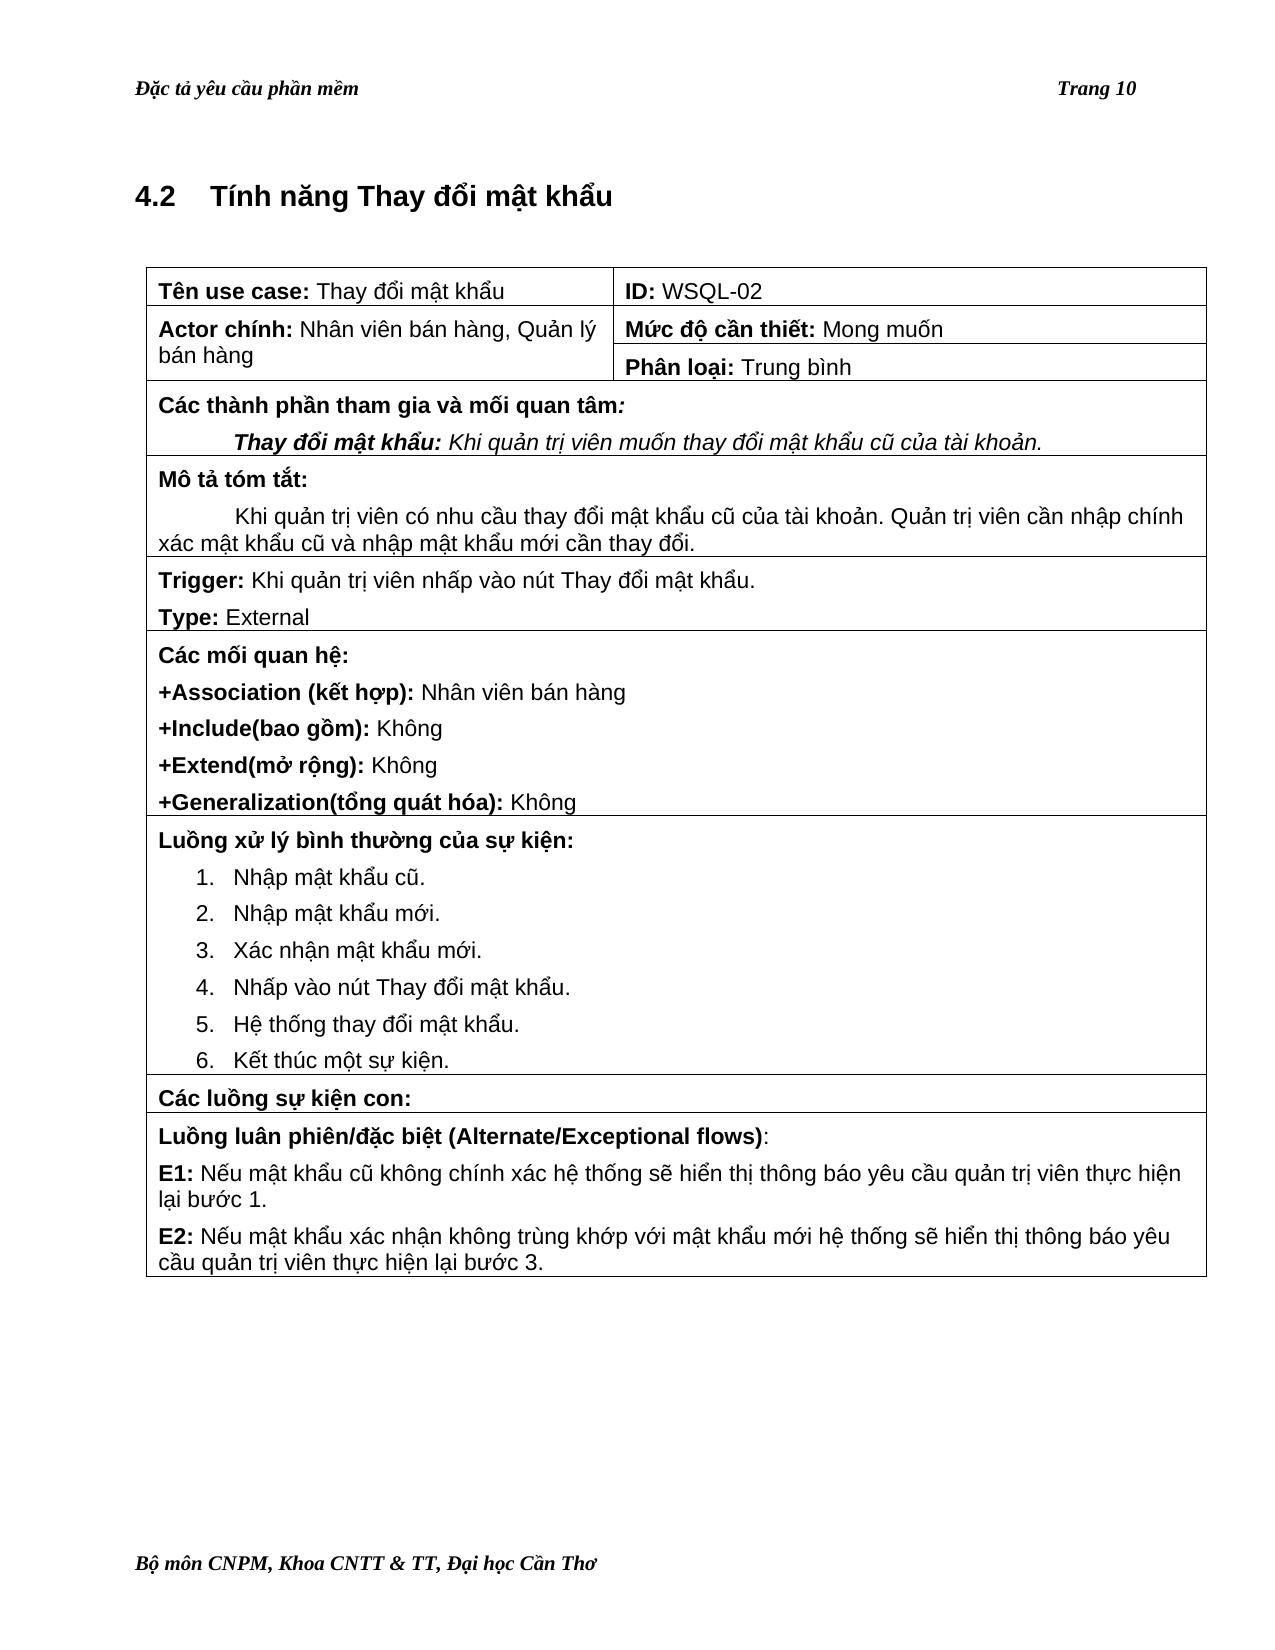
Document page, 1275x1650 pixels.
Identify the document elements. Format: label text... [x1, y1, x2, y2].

table_cell Các mối quan hệ: +Association (kết hợp): Nhân viên bán hàng +Include(bao gồm): Không +Extend(mở rộng): Không +Generalization(tổng quát hóa): Không [147, 631, 1206, 815]
table_cell Các thành phần tham gia và mối quan tâm: Thay đổi mật khẩu: Khi quản trị viên muốn thay đổi mật khẩu cũ của tài khoản. [147, 381, 1206, 455]
table_cell Các luồng sự kiện con: [147, 1075, 1206, 1112]
table_cell Luồng xử lý bình thường của sự kiện: Nhập mật khẩu cũ. Nhập mật khẩu mới. Xác nhận mật khẩu mới. Nhấp vào nút Thay đổi mật khẩu. Hệ thống thay đổi mật khẩu. Kết thúc một sự kiện. [147, 816, 1206, 1074]
table_cell Mô tả tóm tắt: Khi quản trị viên có nhu cầu thay đổi mật khẩu cũ của tài khoản. Quản trị viên cần nhập chính xác mật khẩu cũ và nhập mật khẩu mới cần thay đổi. [147, 456, 1206, 556]
table_cell Trigger: Khi quản trị viên nhấp vào nút Thay đổi mật khẩu. Type: External [147, 557, 1206, 630]
table_header ID: WSQL-02 [614, 268, 1206, 305]
table_cell Luồng luân phiên/đặc biệt (Alternate/Exceptional flows): E1: Nếu mật khẩu cũ không chính xác hệ thống sẽ hiển thị thông báo yêu cầu quản trị viên thực hiện lại bước 1. E2: Nếu mật khẩu xác nhận không trùng khớp với mật khẩu mới hệ thống sẽ hiển thị thông báo yêu cầu quản trị viên thực hiện lại bước 3. [147, 1113, 1206, 1276]
table_cell Actor chính: Nhân viên bán hàng, Quản lý bán hàng [147, 306, 613, 380]
subtitle Tính năng Thay đổi mật khẩu [135, 179, 1140, 213]
table_cell Mức độ cần thiết: Mong muốn [614, 306, 1206, 342]
table_cell Phân loại: Trung bình [614, 344, 1206, 380]
table_header Tên use case: Thay đổi mật khẩu [147, 268, 613, 305]
